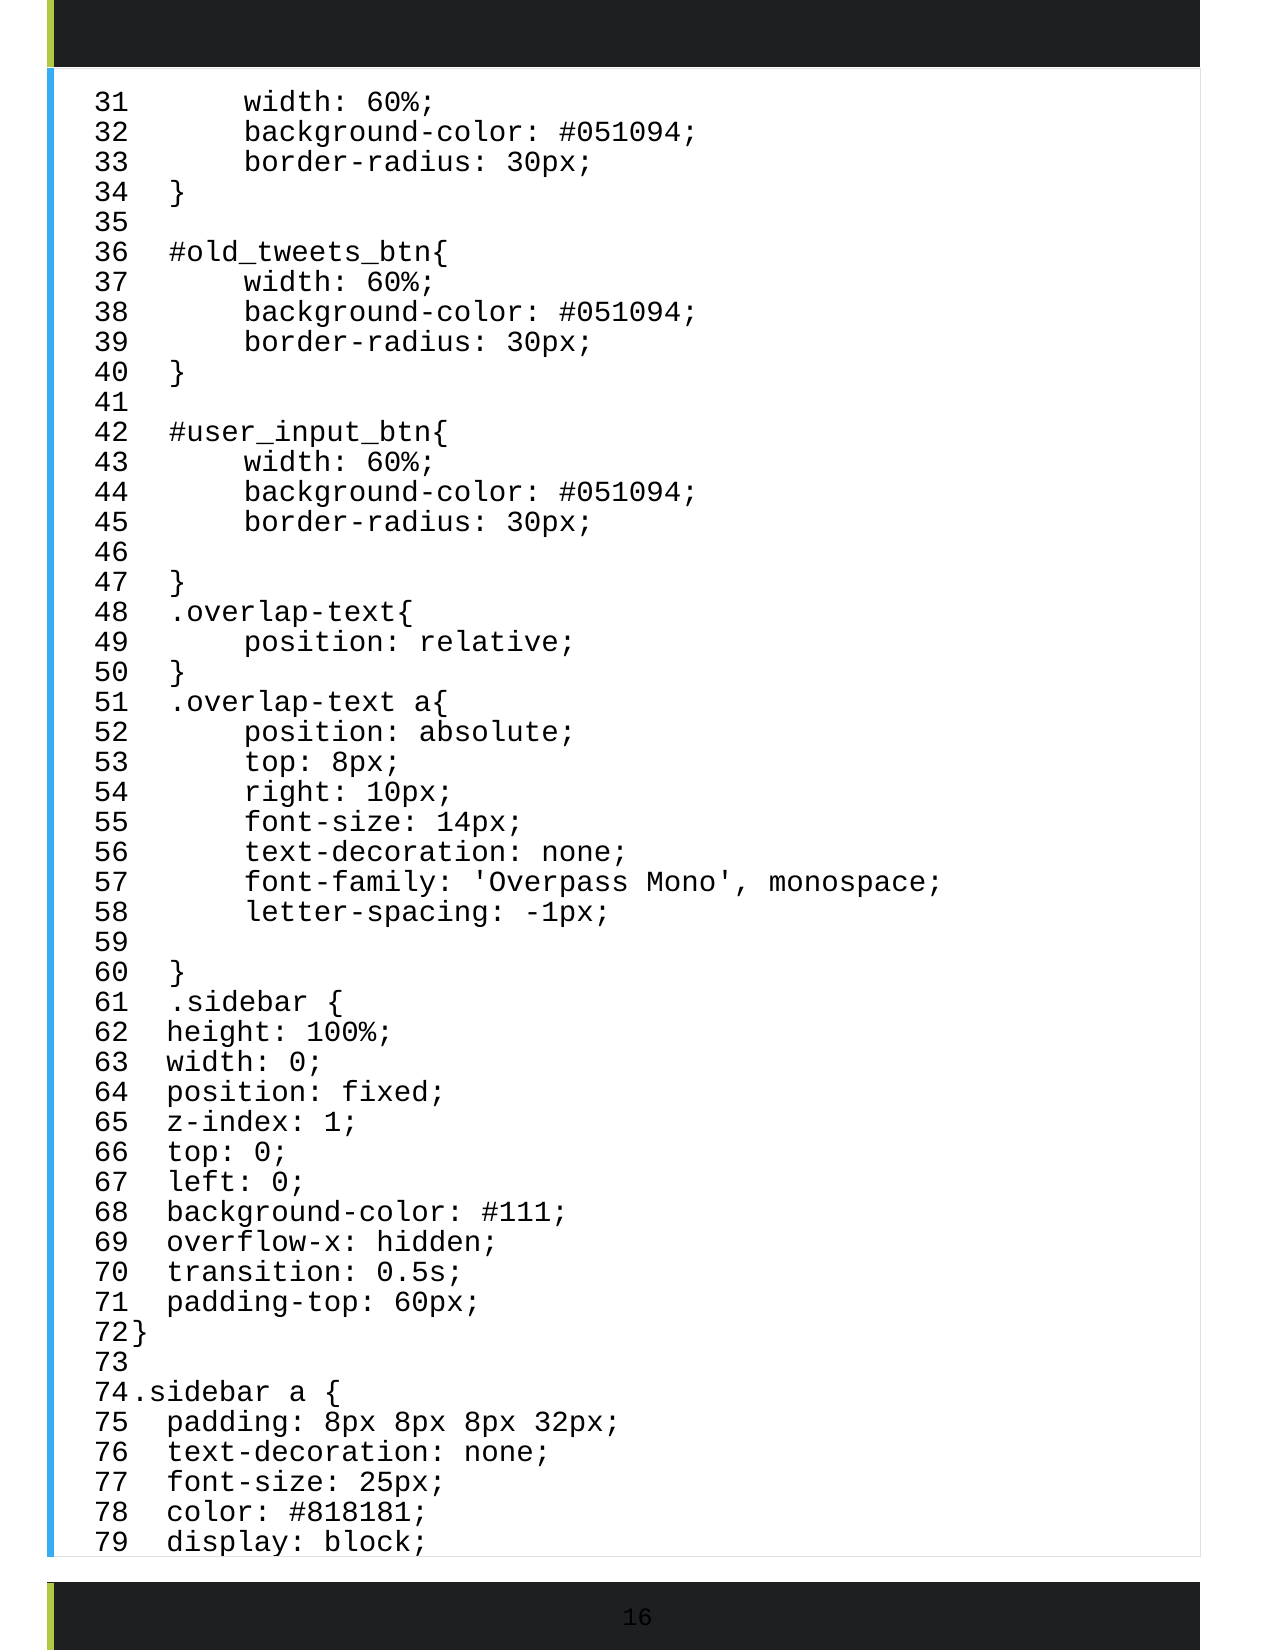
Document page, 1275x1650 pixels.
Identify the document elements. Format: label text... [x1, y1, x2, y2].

list text-decoration: none; [54, 817, 1200, 847]
list width: 60%; [54, 427, 1200, 457]
list border-radius: 30px; [54, 127, 1200, 157]
list width: 60%; [54, 69, 1200, 97]
list } [54, 937, 1200, 967]
list } [54, 637, 1200, 667]
list display: block; [54, 1507, 1200, 1556]
list overflow-x: hidden; [54, 1207, 1200, 1237]
list top: 0; [54, 1117, 1200, 1147]
list left: 0; [54, 1147, 1200, 1177]
list position: relative; [54, 607, 1200, 637]
list padding: 8px 8px 8px 32px; [54, 1387, 1200, 1417]
list width: 60%; [54, 247, 1200, 277]
list background-color: #051094; [54, 277, 1200, 307]
list } [54, 1297, 1200, 1327]
list letter-spacing: -1px; [54, 877, 1200, 907]
list border-radius: 30px; [54, 307, 1200, 337]
list position: absolute; [54, 697, 1200, 727]
list } [54, 547, 1200, 577]
list font-size: 25px; [54, 1447, 1200, 1477]
list padding-top: 60px; [54, 1267, 1200, 1297]
list z-index: 1; [54, 1087, 1200, 1117]
list .overlap-text a{ [54, 667, 1200, 697]
list transition: 0.5s; [54, 1237, 1200, 1267]
list #user_input_btn{ [54, 397, 1200, 427]
list font-size: 14px; [54, 787, 1200, 817]
list right: 10px; [54, 757, 1200, 787]
list background-color: #051094; [54, 457, 1200, 487]
list .sidebar { [54, 967, 1200, 997]
list top: 8px; [54, 727, 1200, 757]
list border-radius: 30px; [54, 487, 1200, 517]
list #old_tweets_btn{ [54, 217, 1200, 247]
list width: 0; [54, 1027, 1200, 1057]
list } [54, 157, 1200, 187]
list text-decoration: none; [54, 1417, 1200, 1447]
list position: fixed; [54, 1057, 1200, 1087]
list } [54, 337, 1200, 367]
list background-color: #051094; [54, 97, 1200, 127]
list .sidebar a { [54, 1357, 1200, 1387]
list font-family: 'Overpass Mono', monospace; [54, 847, 1200, 877]
list .overlap-text{ [54, 577, 1200, 607]
list background-color: #111; [54, 1177, 1200, 1207]
list color: #818181; [54, 1477, 1200, 1507]
list height: 100%; [54, 997, 1200, 1027]
